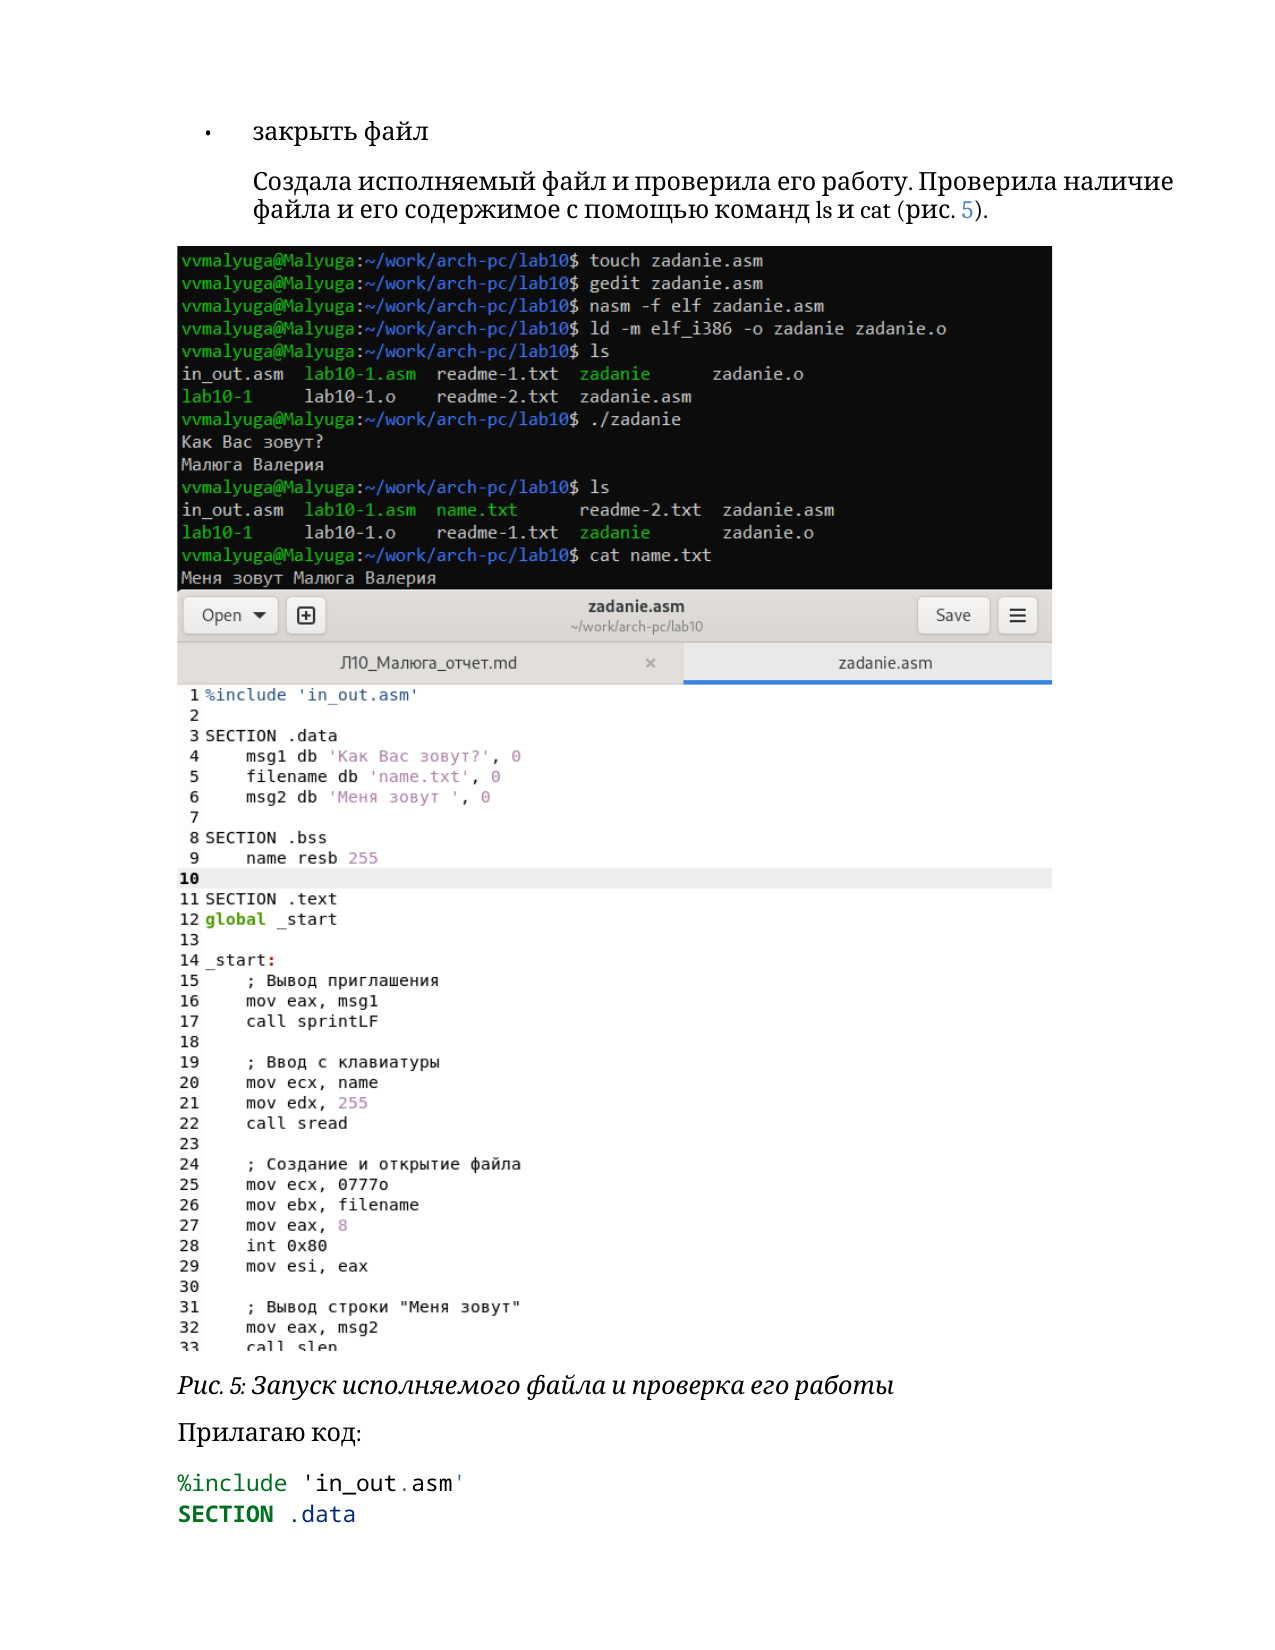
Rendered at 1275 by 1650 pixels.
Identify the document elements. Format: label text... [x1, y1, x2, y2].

list Создала исполняемый файл и проверила его работу. Проверила наличие файла и его содержимое с помощью команд ls и cat (рис. 5). [202, 168, 1186, 225]
text Прилагаю код: [177, 1419, 1186, 1448]
list закрыть файл [202, 118, 1186, 147]
text Рис. 5: Запуск исполняемого файла и проверка его работы [177, 1372, 1186, 1400]
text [177, 1467, 1186, 1529]
picture [177, 246, 1053, 1351]
